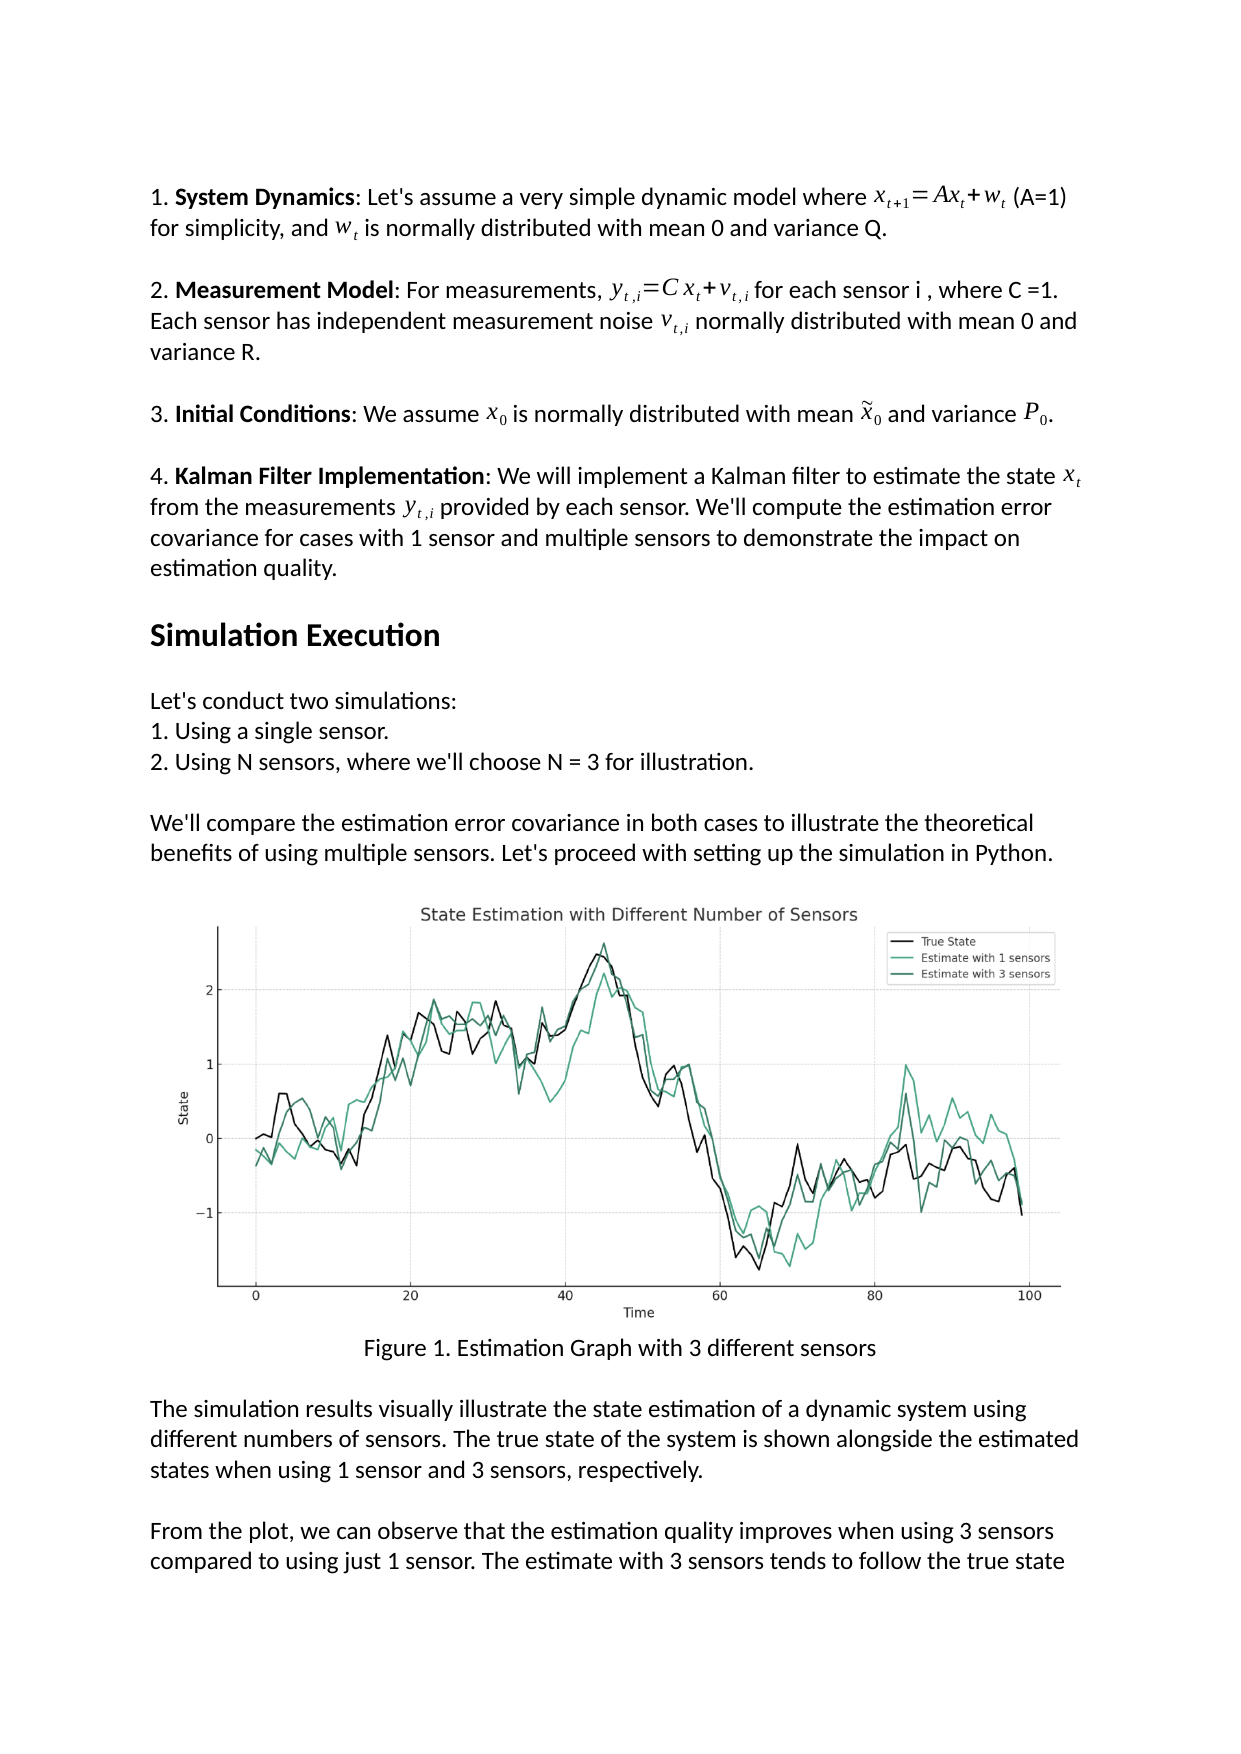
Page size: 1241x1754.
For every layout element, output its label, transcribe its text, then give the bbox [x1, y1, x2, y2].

text The simulation results visually illustrate the state estimation of a dynamic system using different numbers of sensors. The true state of the system is shown alongside the estimated states when using 1 sensor and 3 sensors, respectively. [150, 1393, 1090, 1484]
text 1. System Dynamics: Let's assume a very simple dynamic model where (A=1) for simplicity, and is normally distributed with mean 0 and variance Q. [150, 181, 1090, 243]
text 4. Kalman Filter Implementation: We will implement a Kalman filter to estimate the state from the measurements provided by each sensor. We'll compute the estimation error covariance for cases with 1 sensor and multiple sensors to demonstrate the impact on estimation quality. [150, 459, 1090, 583]
text 1. Using a single sensor. [150, 715, 1090, 746]
text 2. Measurement Model: For measurements, for each sensor i , where C =1. Each sensor has independent measurement noise normally distributed with mean 0 and variance R. [150, 274, 1090, 367]
text Figure 1. Estimation Graph with 3 different sensors [150, 1332, 1090, 1362]
picture [150, 898, 1091, 1332]
text Let's conduct two simulations: [150, 685, 1090, 715]
text 2. Using N sensors, where we'll choose N = 3 for illustration. [150, 746, 1090, 776]
text 3. Initial Conditions: We assume is normally distributed with mean and variance . [150, 397, 1090, 429]
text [150, 1515, 1090, 1576]
text Simulation Execution [150, 614, 1090, 654]
text We'll compare the estimation error covariance in both cases to illustrate the theoretical benefits of using multiple sensors. Let's proceed with setting up the simulation in Python. [150, 807, 1090, 868]
